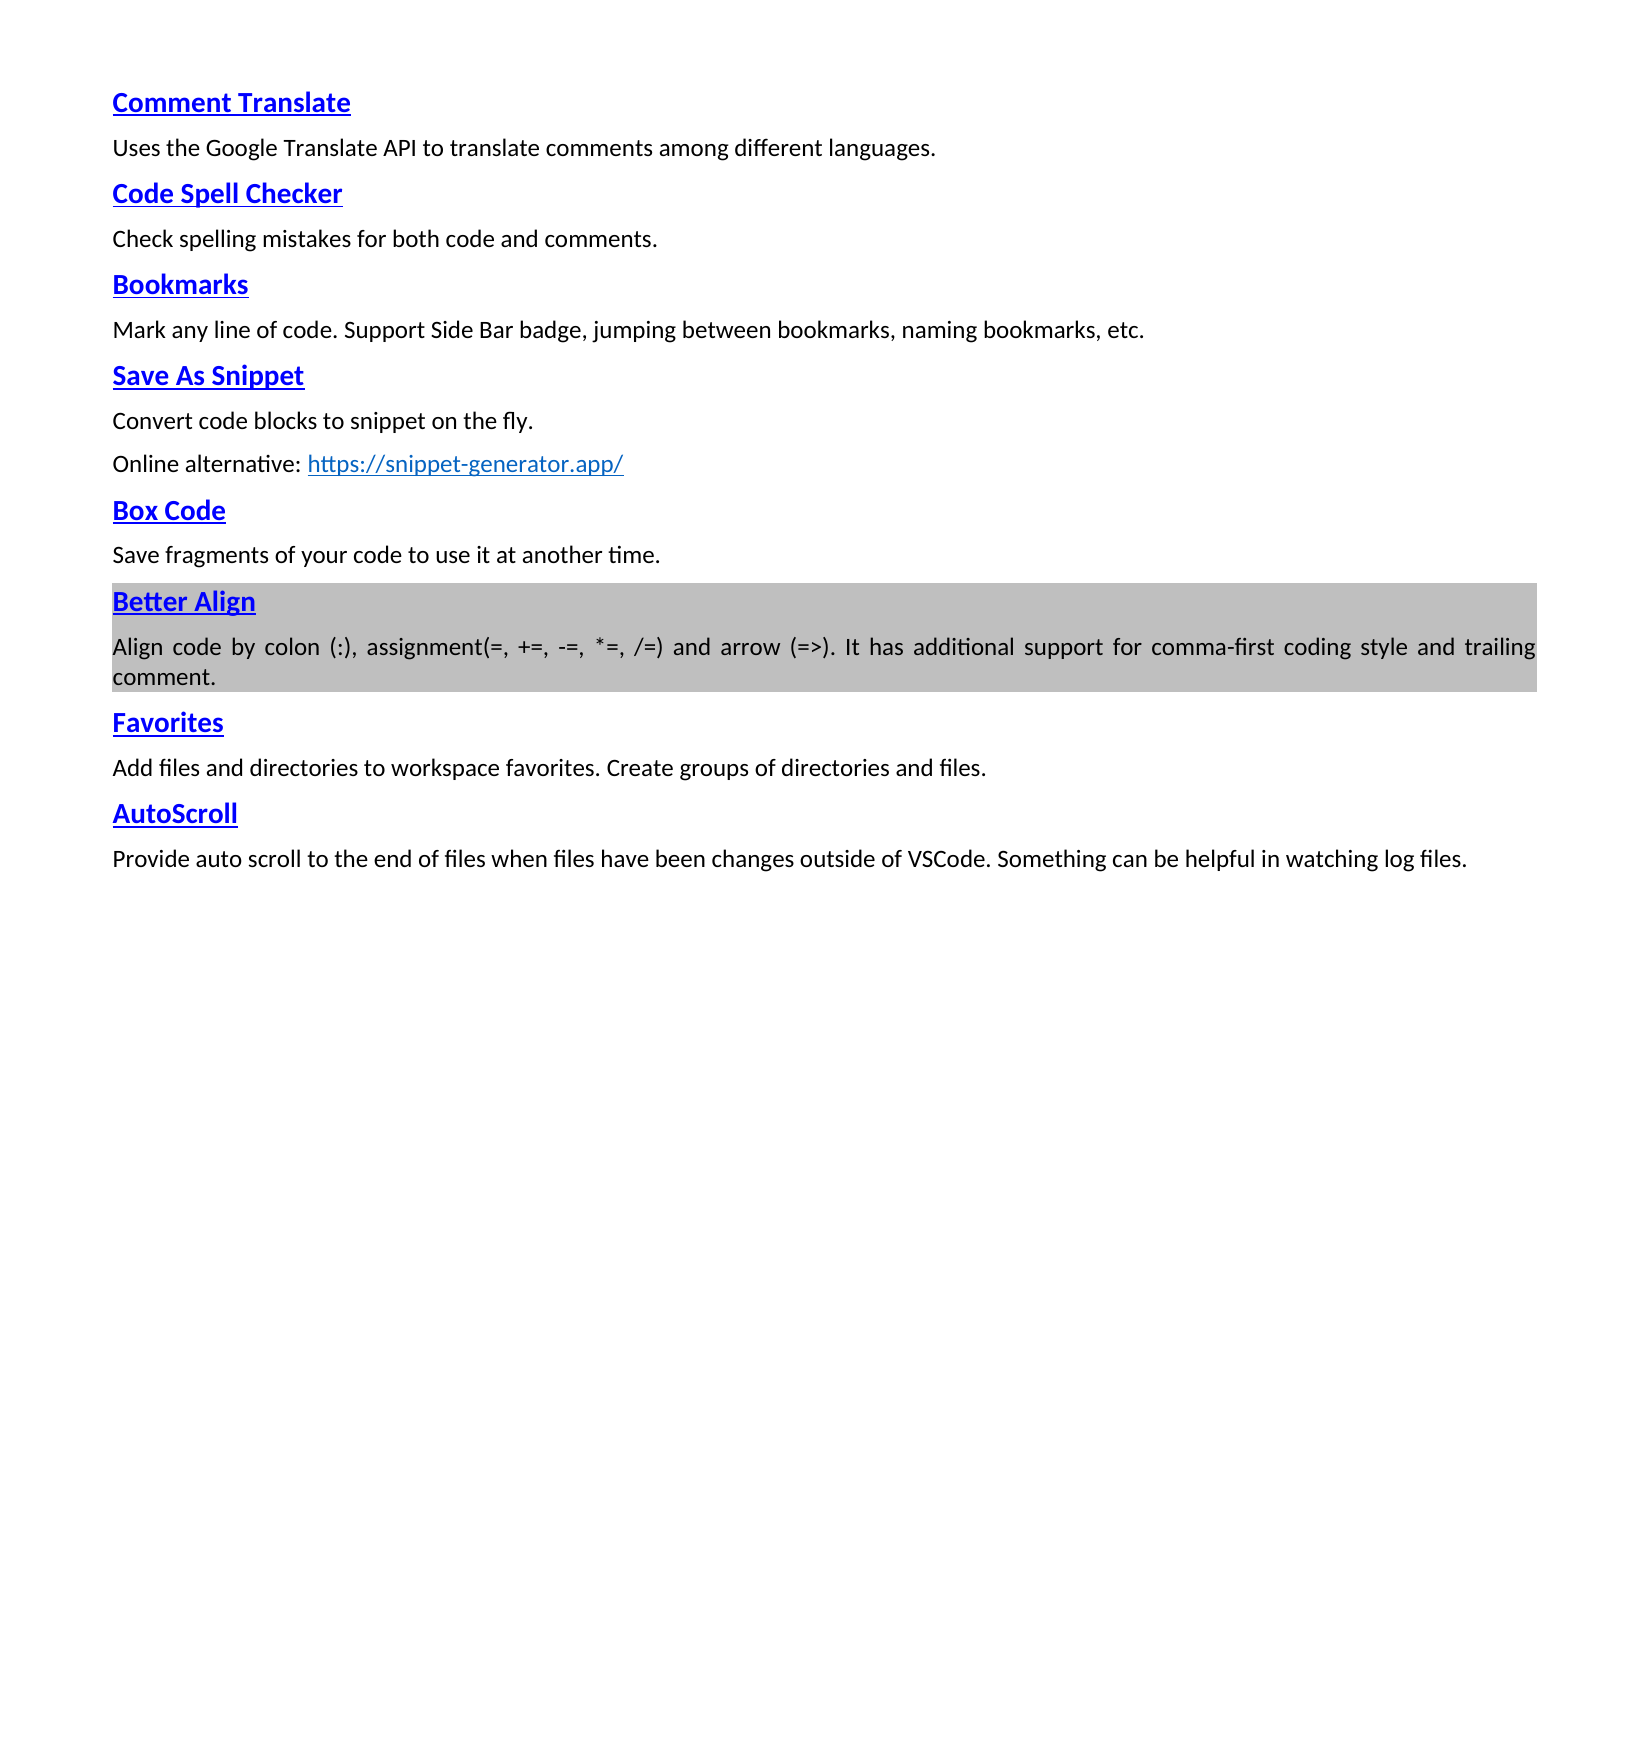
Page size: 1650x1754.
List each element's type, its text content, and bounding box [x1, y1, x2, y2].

subtitle Save As Snippet [112, 357, 1537, 393]
subtitle Bookmarks [112, 266, 1537, 302]
subtitle AutoScroll [112, 796, 1537, 831]
text Convert code blocks to snippet on the fly. [112, 406, 1537, 436]
subtitle Box Code [112, 492, 1537, 527]
subtitle Code Spell Checker [112, 175, 1537, 211]
text Add files and directories to workspace favorites. Create groups of directories and files. [112, 752, 1537, 783]
text Mark any line of code. Support Side Bar badge, jumping between bookmarks, naming bookmarks, etc. [112, 314, 1537, 345]
text Uses the Google Translate API to translate comments among different languages. [112, 132, 1537, 163]
subtitle Comment Translate [112, 84, 1537, 119]
text Provide auto scroll to the end of files when files have been changes outside of VSCode. Something can be helpful in watching log files. [112, 844, 1537, 874]
text Online alternative: https://snippet-generator.app/ [112, 448, 1537, 479]
text Check spelling mistakes for both code and comments. [112, 223, 1537, 254]
text Save fragments of your code to use it at another time. [112, 540, 1537, 570]
subtitle Favorites [112, 704, 1537, 740]
text Align code by colon (:), assignment(=, +=, -=, *=, /=) and arrow (=>). It has additional support for comma-first coding style and trailing comment. [112, 631, 1537, 692]
subtitle Better Align [112, 583, 1537, 618]
